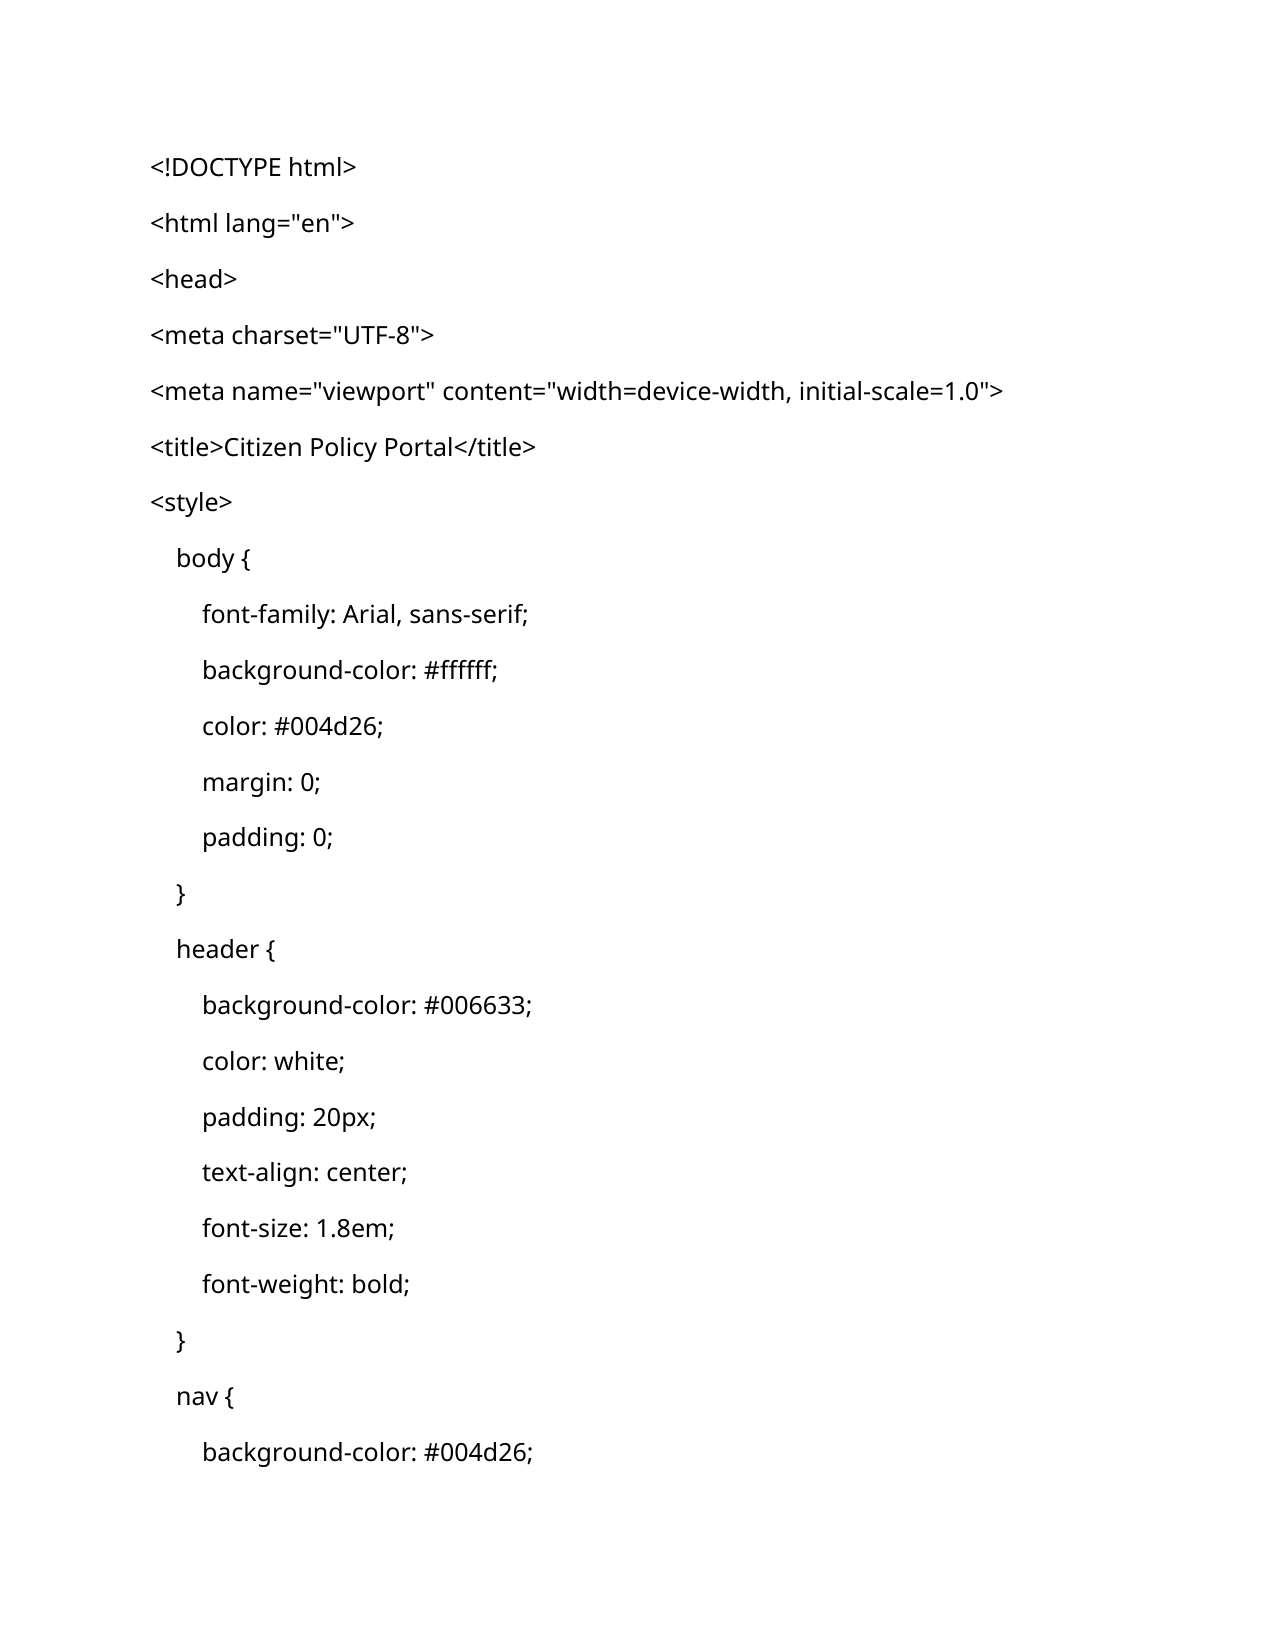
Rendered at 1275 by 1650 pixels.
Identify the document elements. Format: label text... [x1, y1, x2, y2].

text padding: 20px; [150, 1099, 1125, 1133]
text <!DOCTYPE html> [150, 150, 1125, 184]
text padding: 0; [150, 820, 1125, 854]
text color: white; [150, 1043, 1125, 1077]
text } [150, 1322, 1125, 1357]
text font-size: 1.8em; [150, 1211, 1125, 1245]
text margin: 0; [150, 764, 1125, 798]
text text-align: center; [150, 1155, 1125, 1189]
text nav { [150, 1378, 1125, 1412]
text background-color: #006633; [150, 987, 1125, 1022]
text color: #004d26; [150, 708, 1125, 742]
text <head> [150, 262, 1125, 296]
text <meta name="viewport" content="width=device-width, initial-scale=1.0"> [150, 373, 1125, 407]
text } [150, 876, 1125, 910]
text background-color: #004d26; [150, 1434, 1125, 1468]
text body { [150, 541, 1125, 575]
text font-family: Arial, sans-serif; [150, 597, 1125, 631]
text <title>Citizen Policy Portal</title> [150, 429, 1125, 463]
text <html lang="en"> [150, 206, 1125, 240]
text header { [150, 932, 1125, 966]
text <style> [150, 485, 1125, 519]
text <meta charset="UTF-8"> [150, 317, 1125, 352]
text background-color: #ffffff; [150, 652, 1125, 687]
text font-weight: bold; [150, 1267, 1125, 1301]
